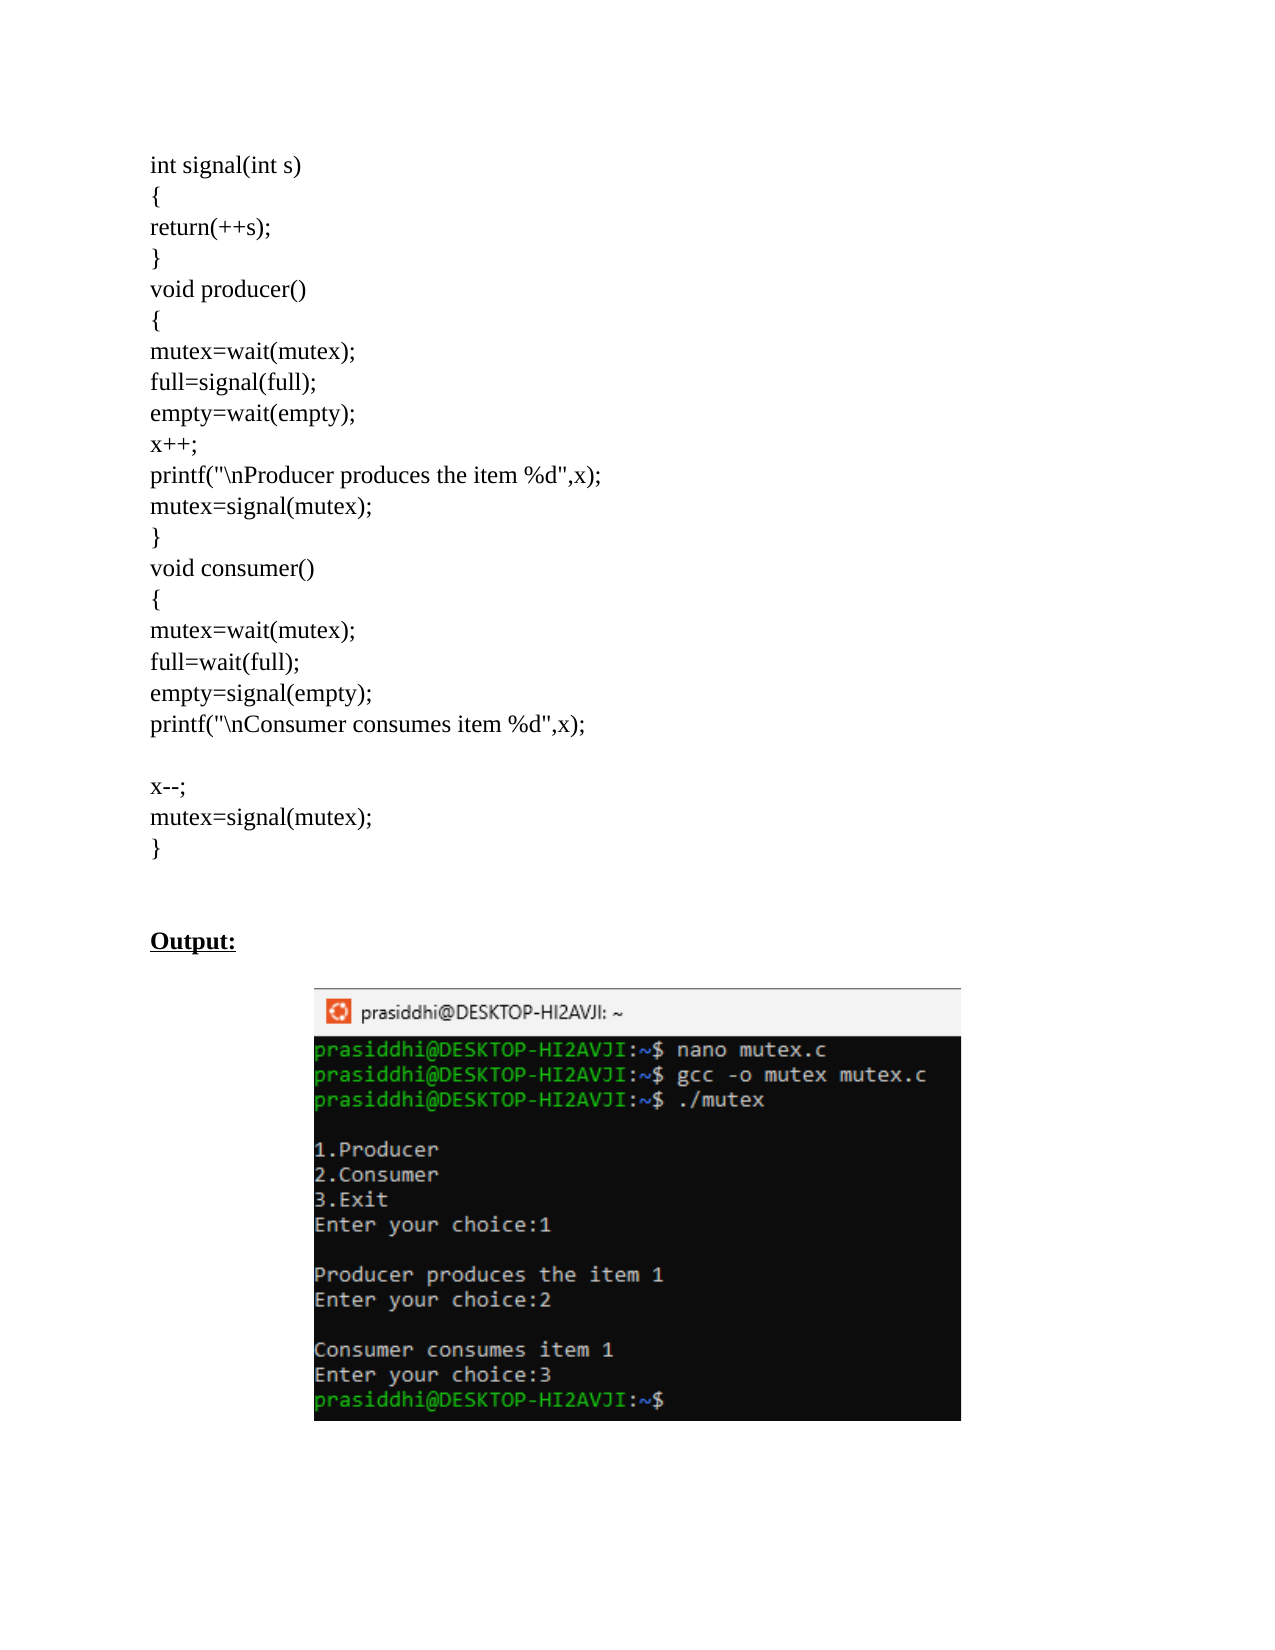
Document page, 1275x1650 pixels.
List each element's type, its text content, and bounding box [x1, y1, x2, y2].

text empty=signal(empty); [150, 678, 1125, 706]
text { [150, 181, 1125, 210]
picture [314, 988, 962, 1421]
text void producer() [150, 274, 1125, 303]
text { [150, 584, 1125, 613]
text mutex=signal(mutex); [150, 491, 1125, 520]
text mutex=signal(mutex); [150, 802, 1125, 831]
text } [150, 522, 1125, 551]
text empty=wait(empty); [150, 398, 1125, 427]
text x++; [150, 429, 1125, 458]
text x--; [150, 771, 1125, 799]
text printf("\nConsumer consumes item %d",x); [150, 709, 1125, 737]
text full=wait(full); [150, 647, 1125, 675]
text Output: [150, 926, 1125, 955]
text mutex=wait(mutex); [150, 616, 1125, 644]
text printf("\nProducer produces the item %d",x); [150, 460, 1125, 489]
text int signal(int s) [150, 150, 1125, 179]
text mutex=wait(mutex); [150, 336, 1125, 365]
text return(++s); [150, 212, 1125, 241]
text } [150, 833, 1125, 862]
text void consumer() [150, 553, 1125, 582]
text full=signal(full); [150, 367, 1125, 396]
text } [150, 243, 1125, 272]
text { [150, 305, 1125, 334]
